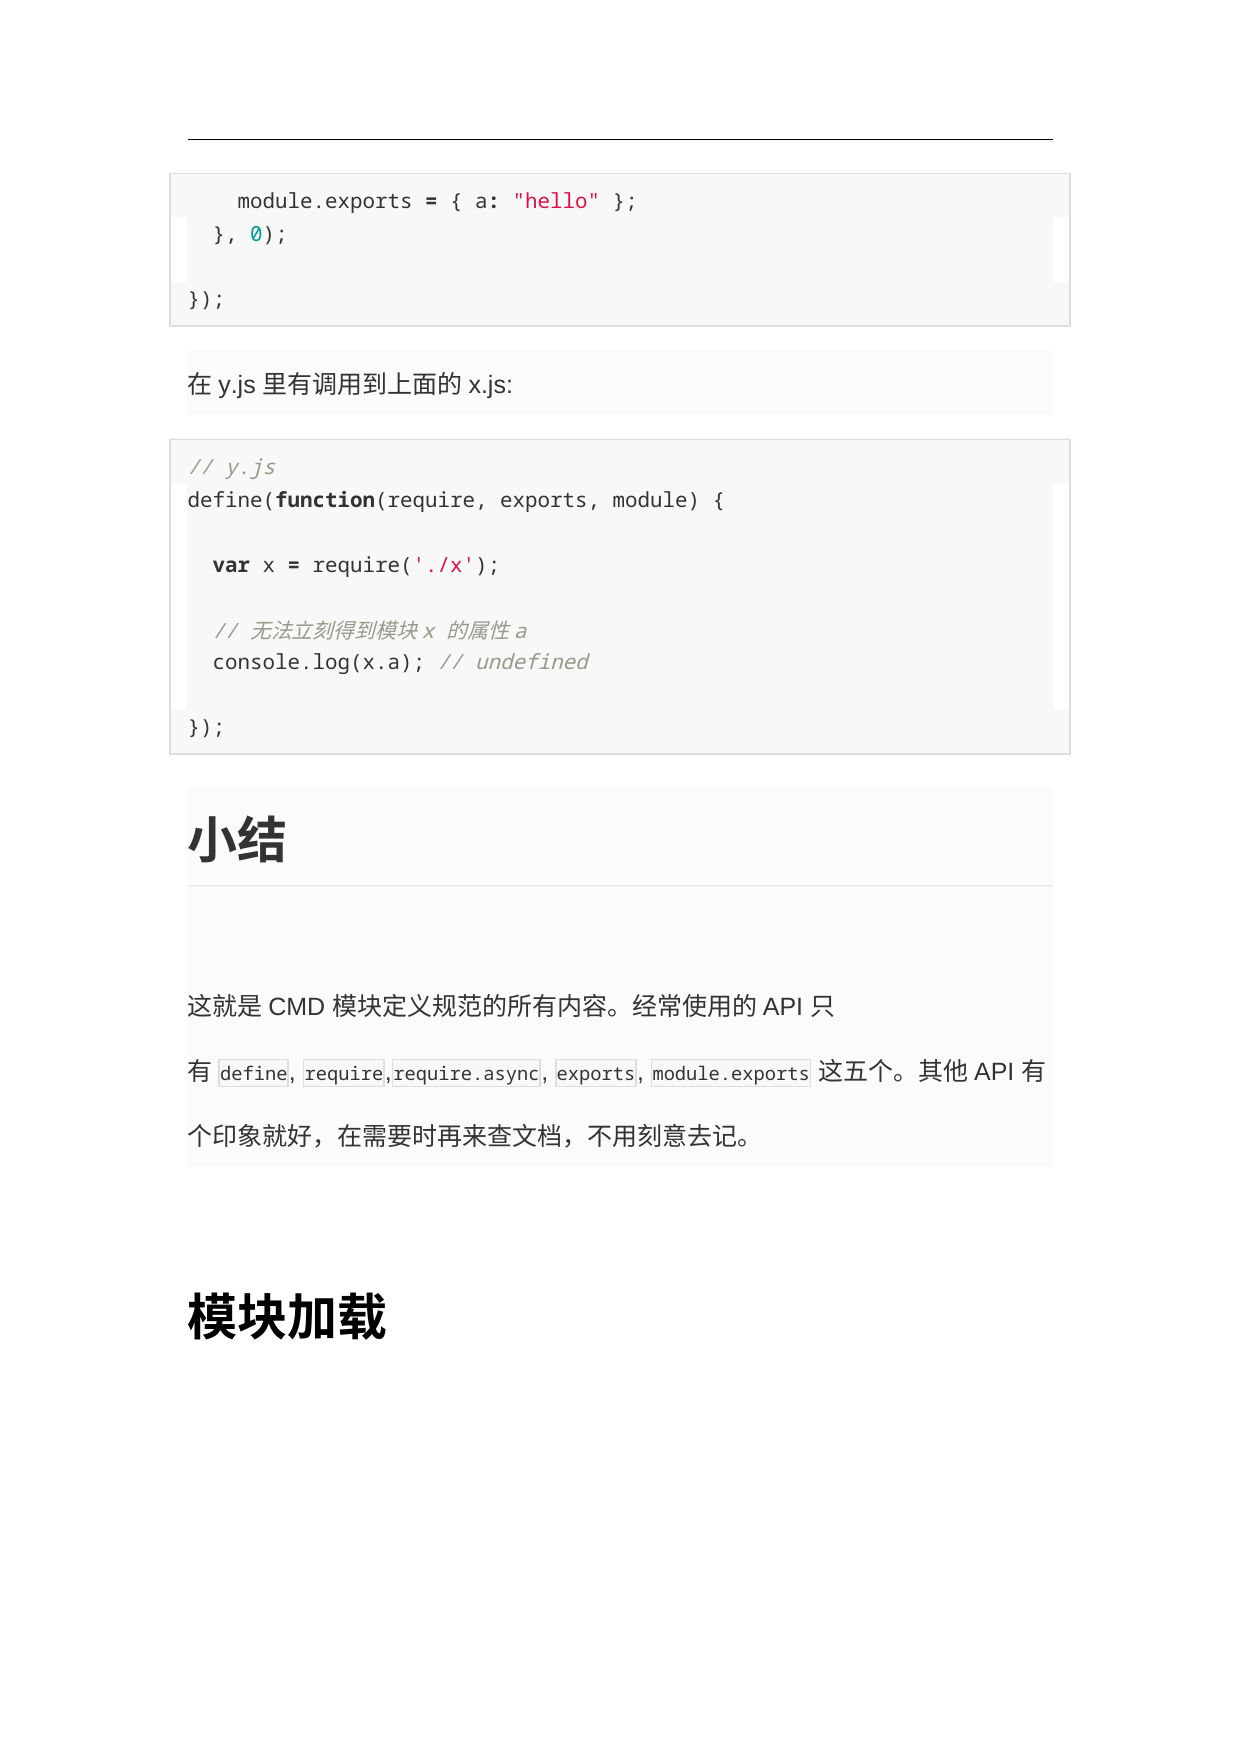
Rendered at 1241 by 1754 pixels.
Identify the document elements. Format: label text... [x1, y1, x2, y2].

subtitle 模块加载 [187, 1264, 1053, 1362]
text console.log(x.a); // undefined [187, 646, 1053, 678]
text 在 y.js 里有调用到上面的 x.js: [187, 350, 1053, 415]
text }); [171, 270, 1069, 325]
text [187, 483, 1053, 516]
text // 无法立刻得到模块 x 的属性 a [187, 613, 1053, 646]
subtitle 小结 [187, 787, 1053, 887]
text module.exports = { a: "hello" }; [171, 174, 1069, 217]
text }, 0); [187, 217, 1053, 250]
text 这就是 CMD 模块定义规范的所有内容。经常使用的 API 只有 define, require,require.async, exports, module.exports 这五个。其他 API 有个印象就好，在需要时再来查文档，不用刻意去记。 [187, 972, 1053, 1167]
text }); [171, 698, 1069, 753]
text // y.js [171, 440, 1069, 483]
text var x = require('./x'); [187, 548, 1053, 581]
